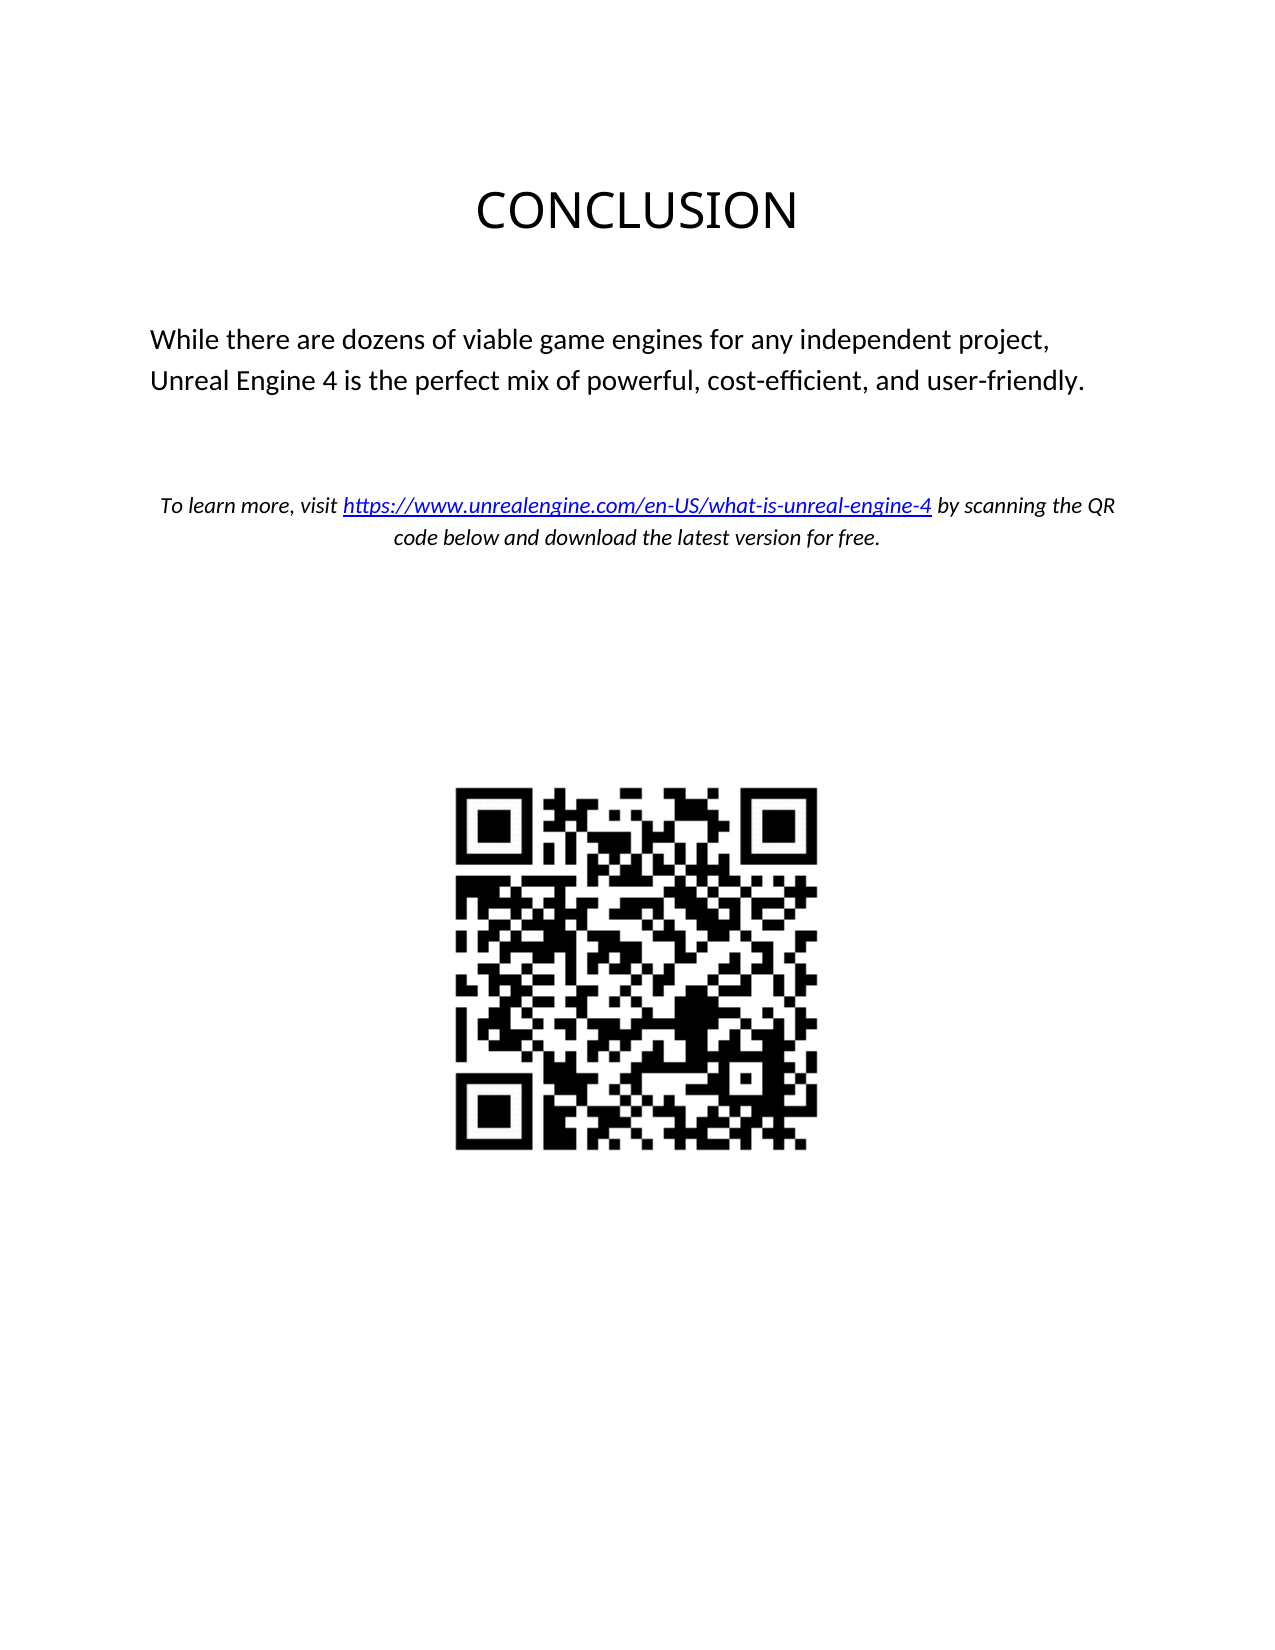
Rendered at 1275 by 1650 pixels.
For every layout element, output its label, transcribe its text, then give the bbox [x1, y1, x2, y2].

text While there are dozens of viable game engines for any independent project, Unreal Engine 4 is the perfect mix of powerful, cost-efficient, and user-friendly. [150, 321, 1125, 397]
subtitle CONCLUSION [150, 175, 1125, 243]
text To learn more, visit https://www.unrealengine.com/en-US/what-is-unreal-engine-4 by scanning the QR code below and download the latest version for free. [150, 491, 1125, 551]
picture [403, 735, 872, 1205]
